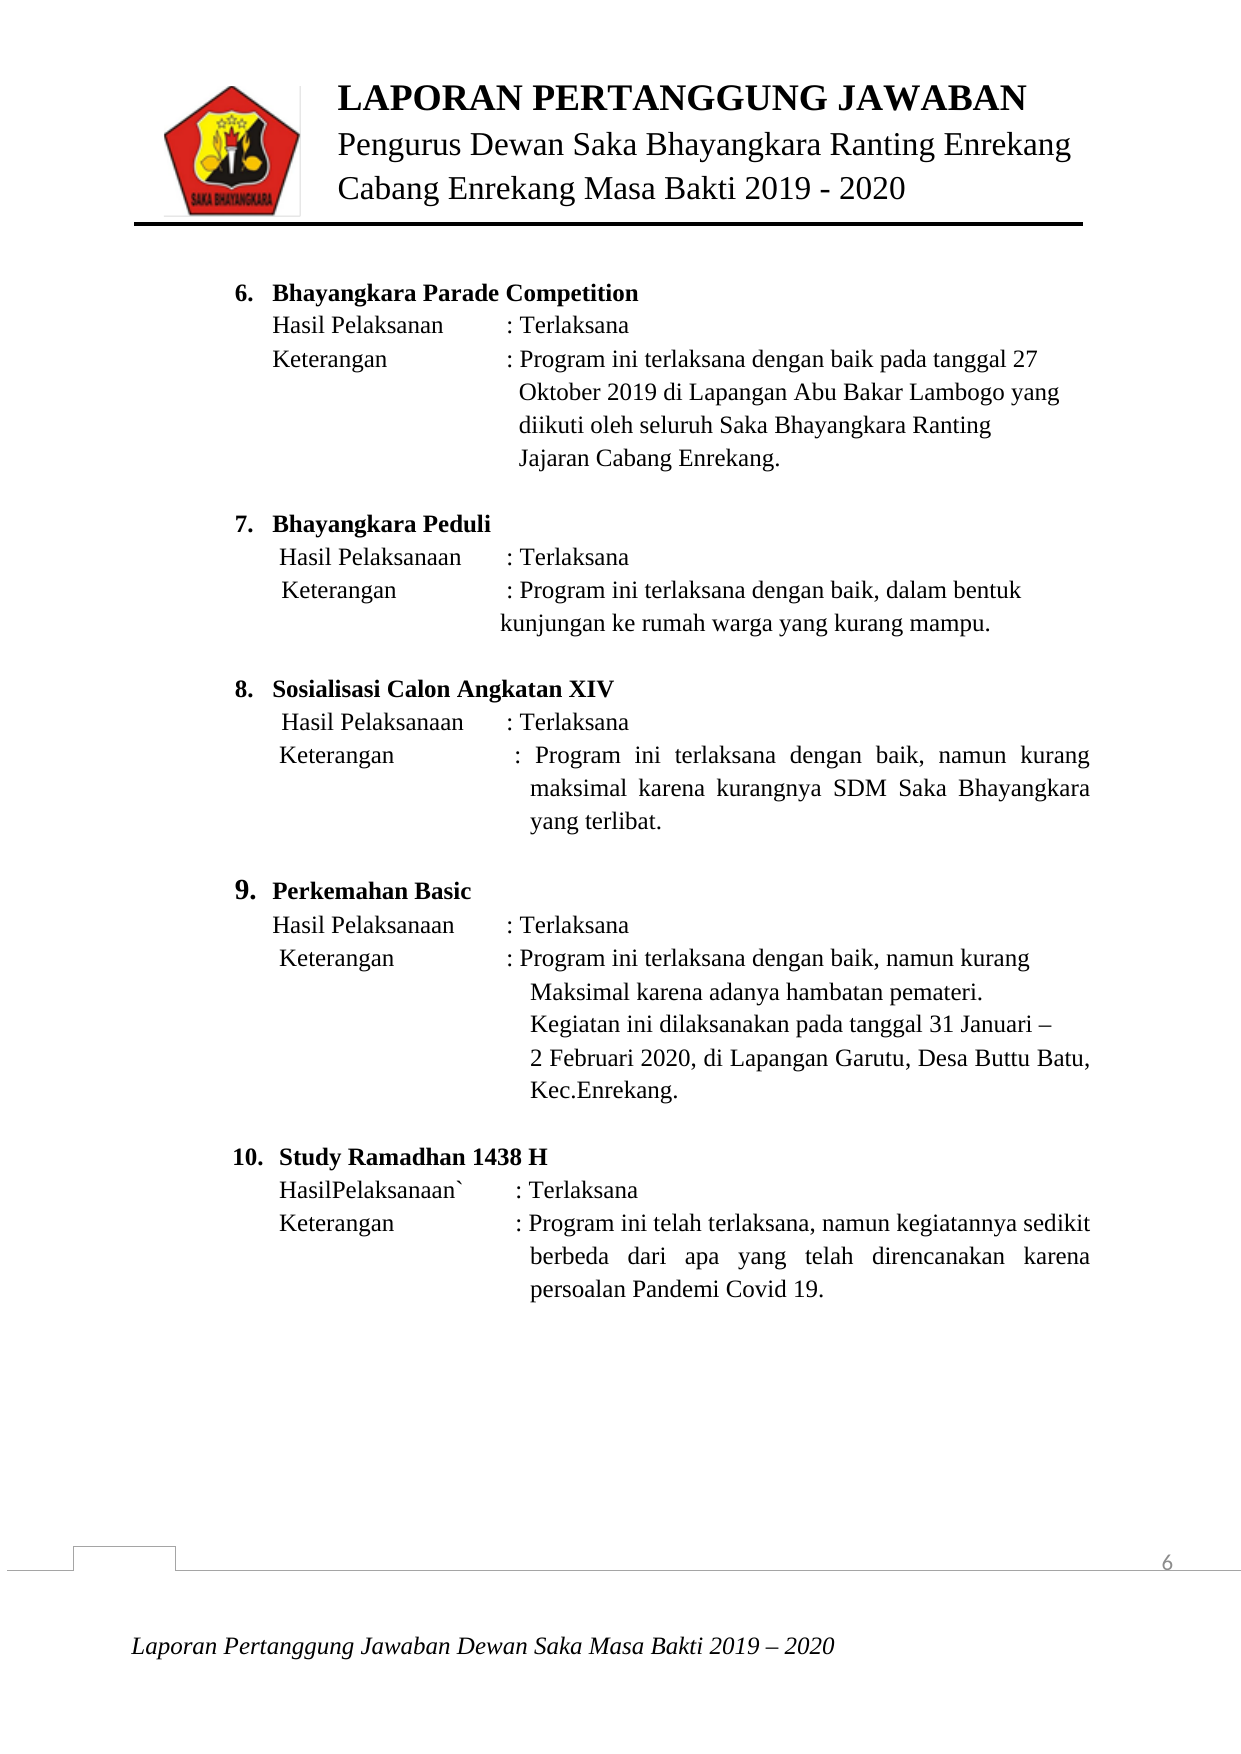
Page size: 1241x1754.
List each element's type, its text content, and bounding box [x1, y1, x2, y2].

list Oktober 2019 di Lapangan Abu Bakar Lambogo yang [506, 377, 1090, 405]
list HasilPelaksanaan` : Terlaksana [279, 1175, 1090, 1203]
list Jajaran Cabang Enrekang. [506, 443, 1090, 471]
text Keterangan : Program ini terlaksana dengan baik pada tanggal 27 [197, 344, 1090, 372]
text Hasil Pelaksanaan : Terlaksana [197, 911, 1090, 939]
list Bhayangkara Peduli [234, 509, 1090, 537]
list Keterangan : Program ini terlaksana dengan baik, namun kurang maksimal karena kurangnya SDM Saka Bhayangkara yang terlibat. [279, 740, 1090, 835]
list kunjungan ke rumah warga yang kurang mampu. [281, 608, 1090, 637]
list Keterangan : Program ini terlaksana dengan baik, dalam bentuk [281, 575, 1090, 603]
text Maksimal karena adanya hambatan pemateri. [206, 977, 1090, 1005]
list diikuti oleh seluruh Saka Bhayangkara Ranting [506, 410, 1090, 438]
text Keterangan : Program ini telah terlaksana, namun kegiatannya sedikit berbeda dari apa yang telah direncanakan karena persoalan Pandemi Covid 19. [279, 1208, 1090, 1302]
list Bhayangkara Parade Competition [234, 278, 1090, 306]
list Hasil Pelaksanaan : Terlaksana [281, 707, 1090, 736]
text Hasil Pelaksanan : Terlaksana [197, 311, 1090, 339]
picture [163, 86, 302, 218]
text 2 Februari 2020, di Lapangan Garutu, Desa Buttu Batu, Kec.Enrekang. [530, 1043, 1090, 1104]
list Study Ramadhan 1438 H [232, 1142, 1090, 1170]
text Keterangan : Program ini terlaksana dengan baik, namun kurang [131, 943, 1090, 972]
list Sosialisasi Calon Angkatan XIV [234, 674, 1090, 703]
text Kegiatan ini dilaksanakan pada tanggal 31 Januari – [206, 1009, 1090, 1038]
list Hasil Pelaksanaan : Terlaksana [279, 542, 1090, 571]
list Perkemahan Basic [234, 872, 1090, 906]
